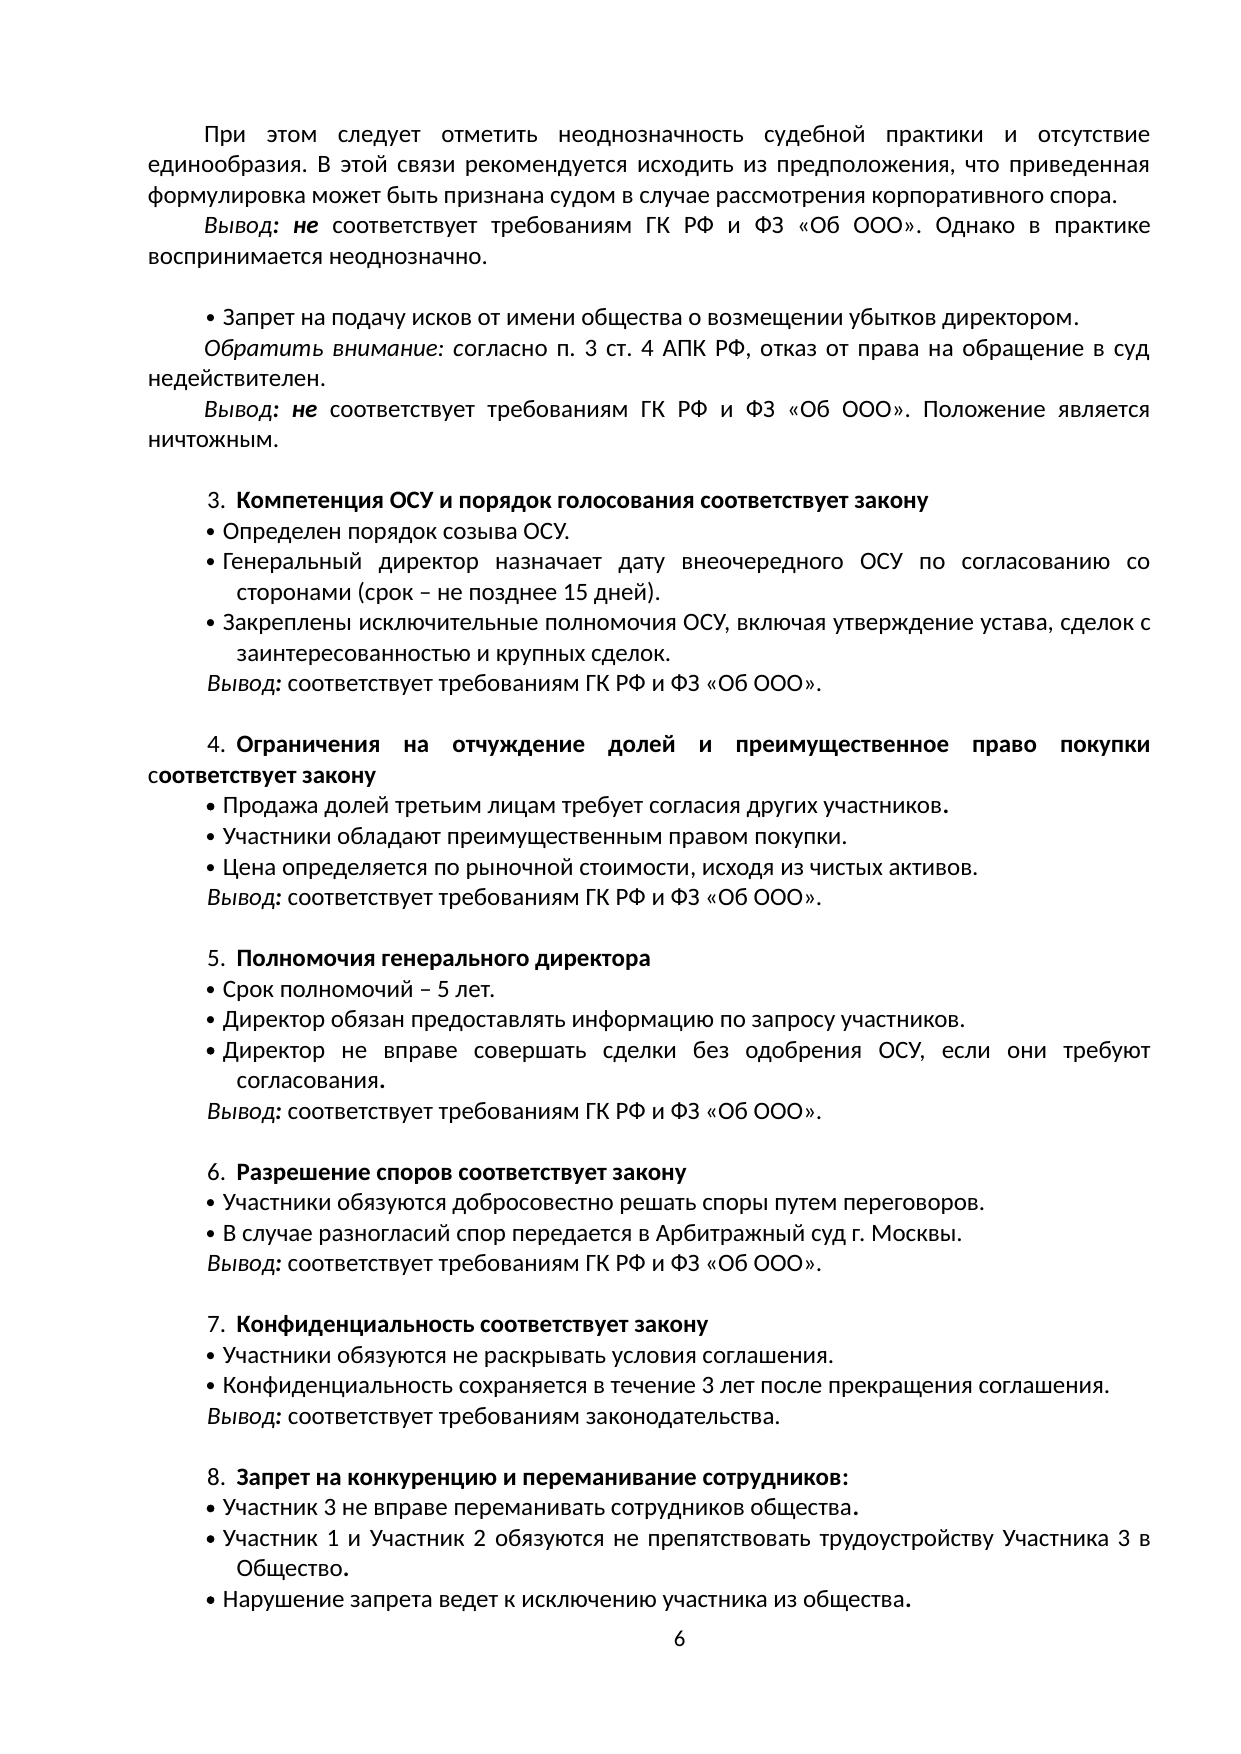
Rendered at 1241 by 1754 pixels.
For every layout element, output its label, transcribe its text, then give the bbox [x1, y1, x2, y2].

list Продажа долей третьим лицам требует согласия других участников. [207, 789, 1152, 820]
text Вывод: соответствует требованиям ГК РФ и ФЗ «Об ООО». [148, 667, 1152, 698]
list Определен порядок созыва ОСУ. [207, 515, 1152, 545]
text При этом следует отметить неоднозначность судебной практики и отсутствие единообразия. В этой связи рекомендуется исходить из предположения, что приведенная формулировка может быть признана судом в случае рассмотрения корпоративного спора. [148, 118, 1152, 210]
subtitle Компетенция ОСУ и порядок голосования соответствует закону [148, 484, 1152, 515]
text Вывод: соответствует требованиям ГК РФ и ФЗ «Об ООО». [148, 1247, 1152, 1278]
subtitle Конфиденциальность соответствует закону [148, 1308, 1152, 1339]
text Вывод: соответствует требованиям ГК РФ и ФЗ «Об ООО». [148, 1095, 1152, 1125]
subtitle Разрешение споров соответствует закону [148, 1156, 1152, 1186]
list Участники обладают преимущественным правом покупки. [207, 820, 1152, 851]
subtitle Запрет на конкуренцию и переманивание сотрудников: [148, 1461, 1152, 1492]
list Участники обязуются добросовестно решать споры путем переговоров. [207, 1186, 1152, 1217]
list Участник 1 и Участник 2 обязуются не препятствовать трудоустройству Участника 3 в Общество. [207, 1522, 1152, 1583]
list Срок полномочий – 5 лет. [207, 973, 1152, 1003]
list В случае разногласий спор передается в Арбитражный суд г. Москвы. [207, 1217, 1152, 1247]
list Участник 3 не вправе переманивать сотрудников общества. [207, 1492, 1152, 1522]
subtitle Полномочия генерального директора [148, 942, 1152, 973]
subtitle Ограничения на отчуждение долей и преимущественное право покупки соответствует закону [148, 728, 1152, 789]
list Конфиденциальность сохраняется в течение 3 лет после прекращения соглашения. [207, 1369, 1152, 1400]
list Закреплены исключительные полномочия ОСУ, включая утверждение устава, сделок с заинтересованностью и крупных сделок. [207, 606, 1152, 667]
list Генеральный директор назначает дату внеочередного ОСУ по согласованию со сторонами (срок – не позднее 15 дней). [207, 545, 1152, 606]
list Директор не вправе совершать сделки без одобрения ОСУ, если они требуют согласования. [207, 1034, 1152, 1095]
text Вывод: соответствует требованиям законодательства. [148, 1400, 1152, 1431]
text Вывод: соответствует требованиям ГК РФ и ФЗ «Об ООО». [148, 881, 1152, 912]
list Цена определяется по рыночной стоимости, исходя из чистых активов. [207, 851, 1152, 881]
list Участники обязуются не раскрывать условия соглашения. [207, 1339, 1152, 1369]
text Обратить внимание: согласно п. 3 ст. 4 АПК РФ, отказ от права на обращение в суд недействителен. [148, 332, 1152, 393]
text Вывод: не соответствует требованиям ГК РФ и ФЗ «Об ООО». Положение является ничтожным. [148, 393, 1152, 454]
text Вывод: не соответствует требованиям ГК РФ и ФЗ «Об ООО». Однако в практике воспринимается неоднозначно. [148, 210, 1152, 271]
list Нарушение запрета ведет к исключению участника из общества. [207, 1583, 1152, 1614]
list Директор обязан предоставлять информацию по запросу участников. [207, 1003, 1152, 1034]
list Запрет на подачу исков от имени общества о возмещении убытков директором. [207, 301, 1152, 332]
